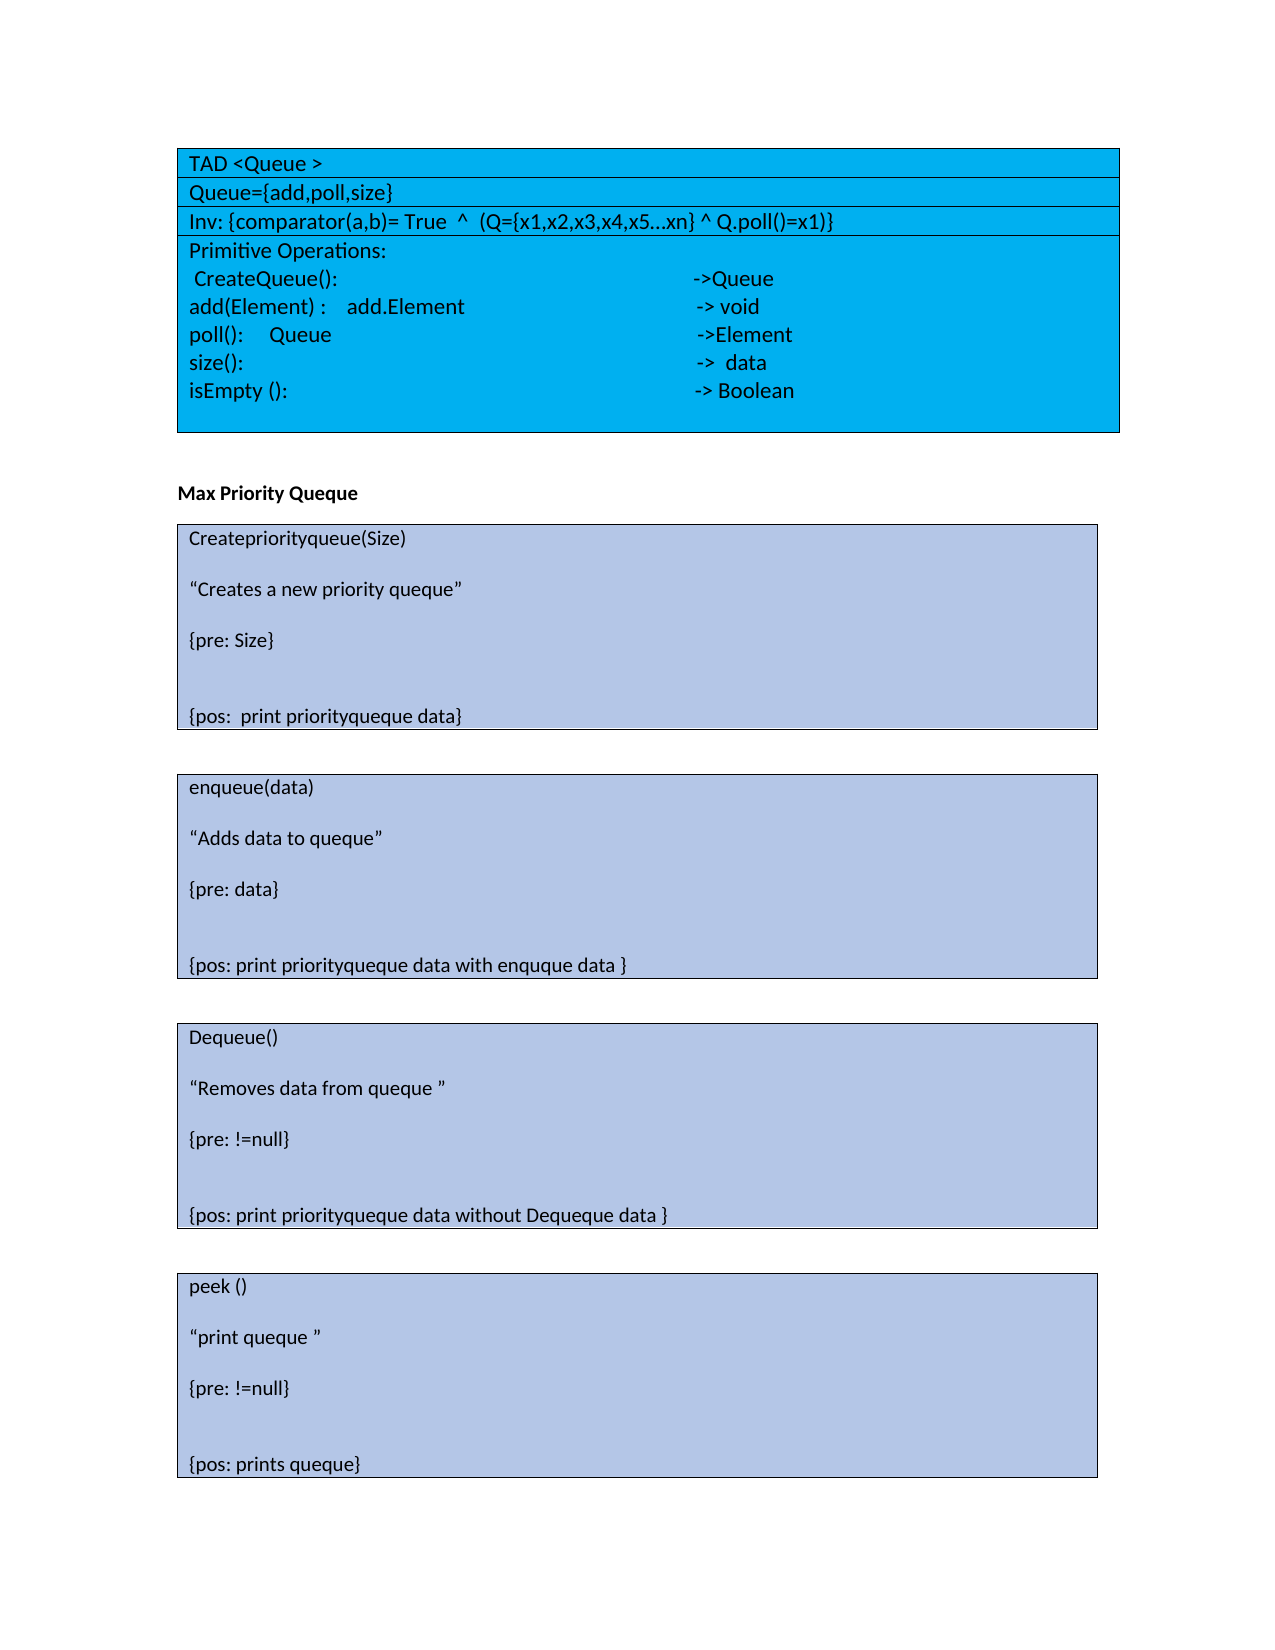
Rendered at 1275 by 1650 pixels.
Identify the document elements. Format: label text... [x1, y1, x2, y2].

text Max Priority Queque [177, 480, 1098, 505]
table_header TAD <Queue > [178, 149, 1119, 177]
table_header Dequeue() “Removes data from queque ” {pre: !=null} {pos: print priorityqueque data without Dequeque data } [178, 1024, 1097, 1227]
table_header Createpriorityqueue(Size) “Creates a new priority queque” {pre: Size} {pos: print priorityqueque data} [178, 525, 1097, 728]
table_cell Inv: {comparator(a,b)= True ^ (Q={x1,x2,x3,x4,x5…xn} ^ Q.poll()=x1)} [178, 207, 1119, 235]
table_header enqueue(data) “Adds data to queque” {pre: data} {pos: print priorityqueque data with enquque data } [178, 775, 1097, 978]
table_cell Queue={add,poll,size} [178, 178, 1119, 206]
table_cell Primitive Operations: CreateQueue(): ->Queue add(Element) : add.Element -> void poll(): Queue ->Element size(): -> data isEmpty (): -> Boolean [178, 236, 1119, 432]
table_header peek () “print queque ” {pre: !=null} {pos: prints queque} [178, 1274, 1097, 1477]
